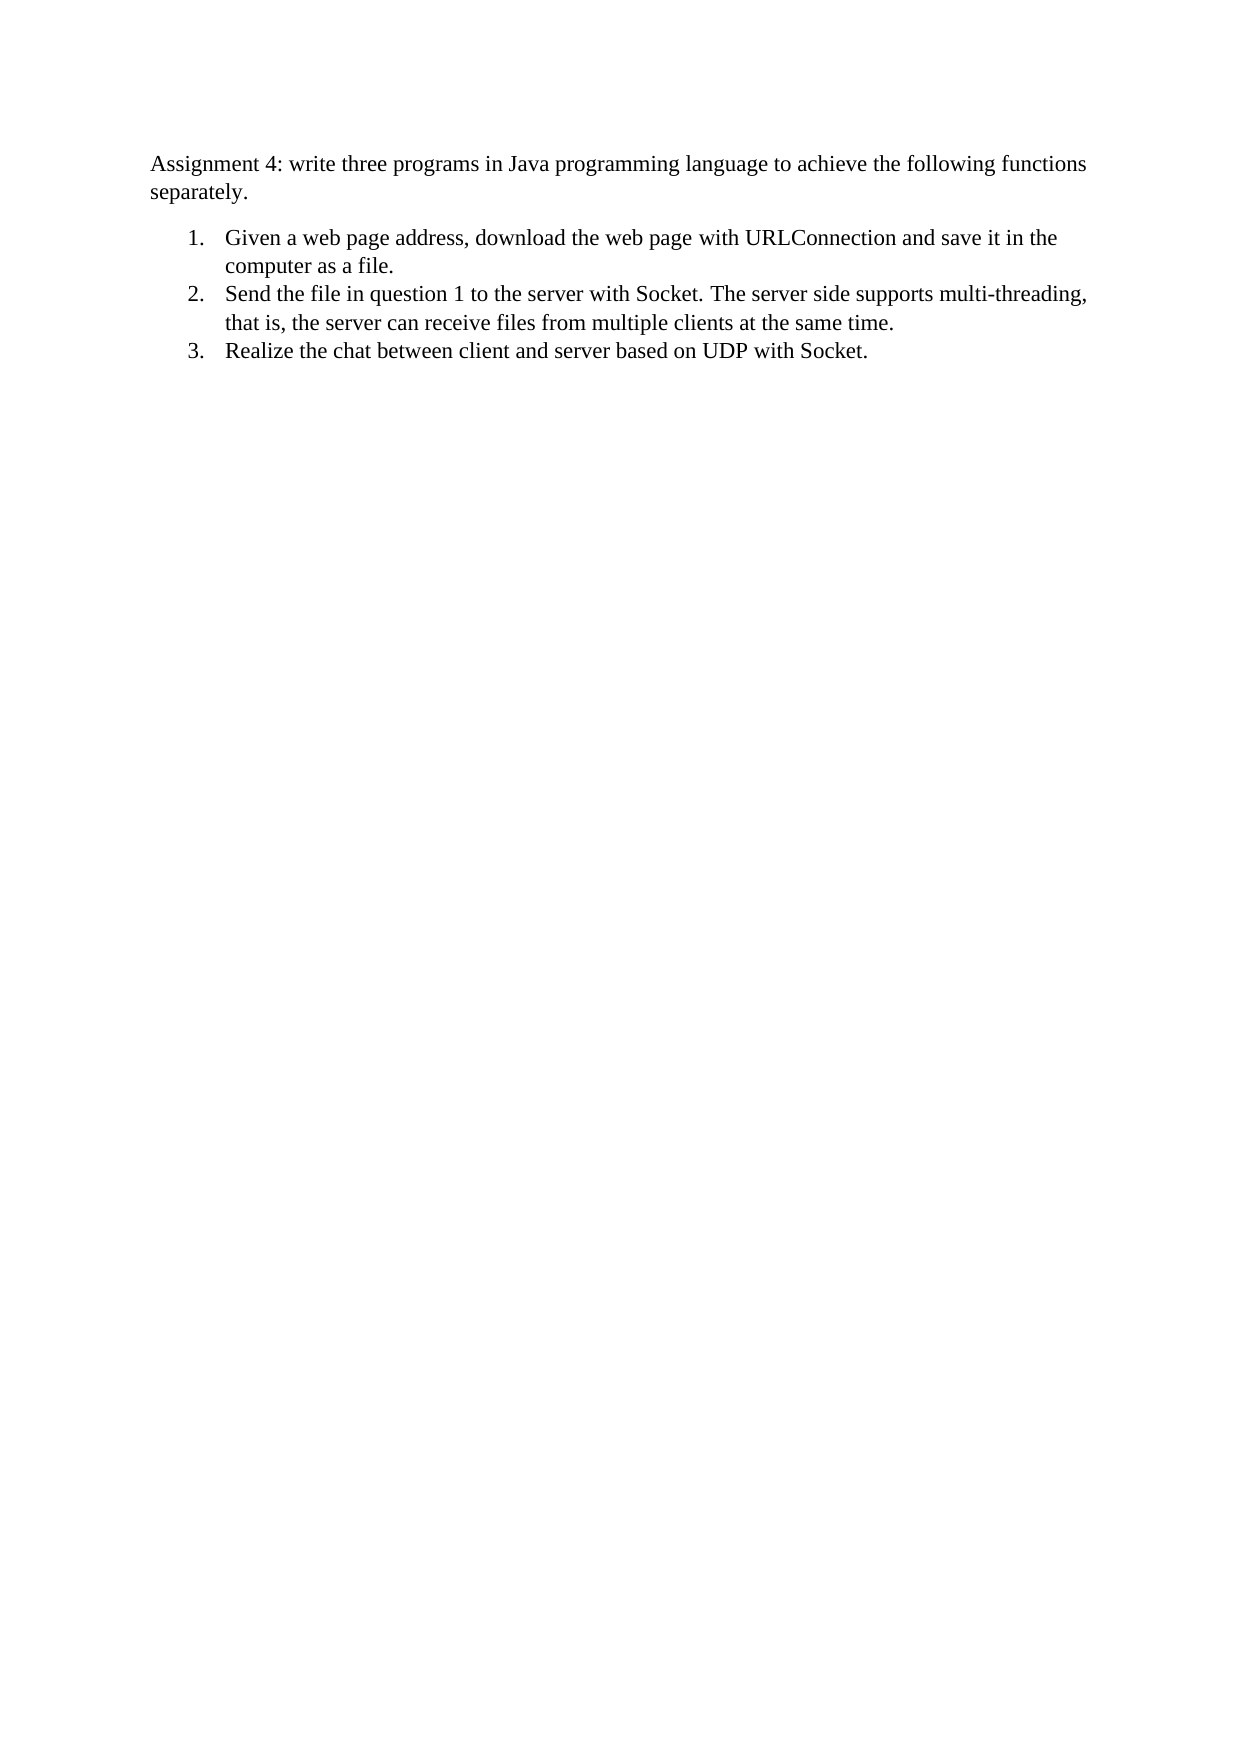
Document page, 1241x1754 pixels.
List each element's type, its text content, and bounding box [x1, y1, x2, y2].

list Realize the chat between client and server based on UDP with Socket. [187, 337, 1090, 364]
list Given a web page address, download the web page with URLConnection and save it in the computer as a file. [187, 223, 1090, 278]
text Assignment 4: write three programs in Java programming language to achieve the following functions separately. [150, 150, 1090, 205]
list Send the file in question 1 to the server with Socket. The server side supports multi-threading, that is, the server can receive files from multiple clients at the same time. [187, 280, 1090, 335]
